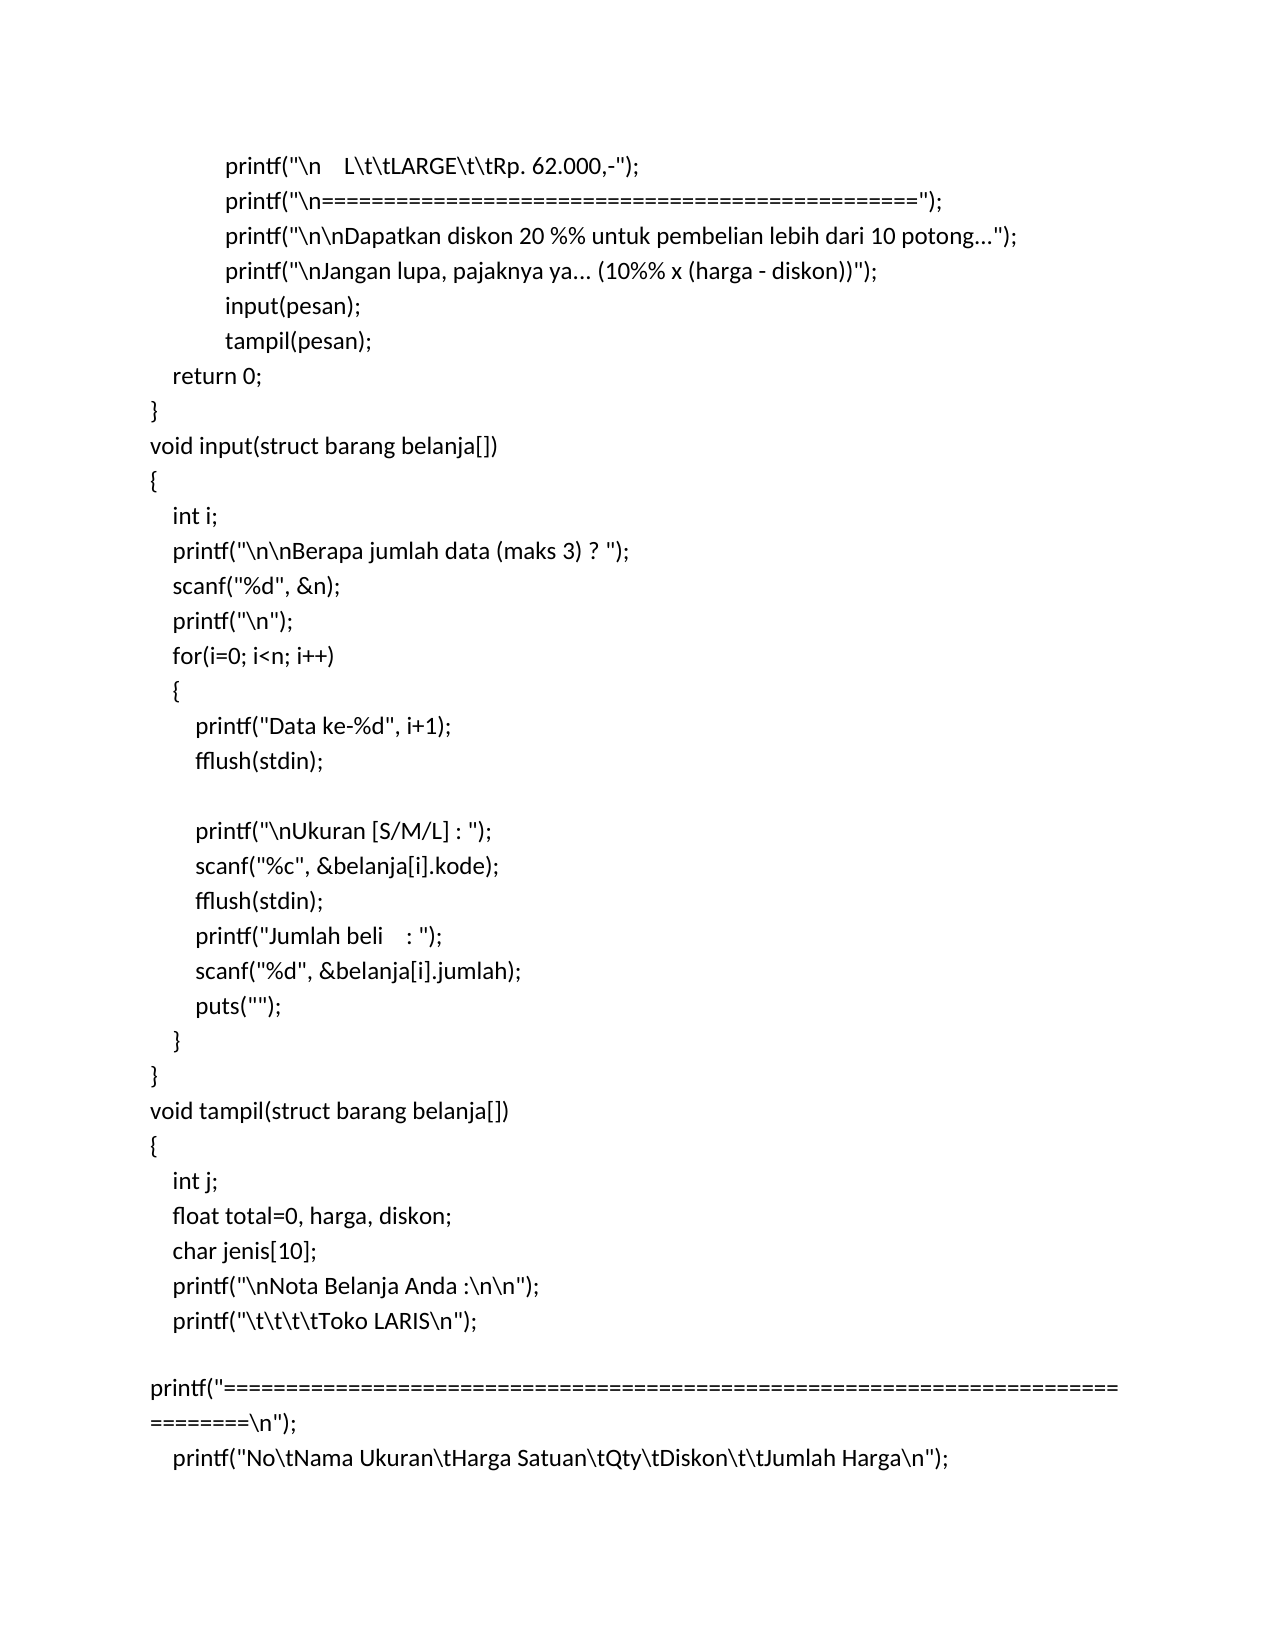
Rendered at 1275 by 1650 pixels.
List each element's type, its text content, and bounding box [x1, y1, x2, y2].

text } [150, 1060, 1125, 1091]
text fflush(stdin); [150, 745, 1125, 776]
text tampil(pesan); [150, 325, 1125, 356]
text { [150, 675, 1125, 706]
text printf("Data ke-%d", i+1); [150, 710, 1125, 741]
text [150, 185, 1125, 216]
text puts(""); [150, 990, 1125, 1021]
text int i; [150, 500, 1125, 531]
text scanf("%c", &belanja[i].kode); [150, 850, 1125, 881]
text printf("\t\t\t\tToko LARIS\n"); [150, 1305, 1125, 1336]
text for(i=0; i<n; i++) [150, 640, 1125, 671]
text printf("\n\nBerapa jumlah data (maks 3) ? "); [150, 535, 1125, 566]
text { [150, 465, 1125, 496]
text printf("Jumlah beli : "); [150, 920, 1125, 951]
text void input(struct barang belanja[]) [150, 430, 1125, 461]
text int j; [150, 1165, 1125, 1196]
text printf("\nNota Belanja Anda :\n\n"); [150, 1270, 1125, 1301]
text printf("\n L\t\tLARGE\t\tRp. 62.000,-"); [150, 150, 1125, 181]
text scanf("%d", &n); [150, 570, 1125, 601]
text char jenis[10]; [150, 1235, 1125, 1266]
text printf("\n"); [150, 605, 1125, 636]
text scanf("%d", &belanja[i].jumlah); [150, 955, 1125, 986]
text printf("\nJangan lupa, pajaknya ya... (10%% x (harga - diskon))"); [150, 255, 1125, 286]
text printf("\nUkuran [S/M/L] : "); [150, 815, 1125, 846]
text input(pesan); [150, 290, 1125, 321]
text return 0; [150, 360, 1125, 391]
text printf("No\tNama Ukuran\tHarga Satuan\tQty\tDiskon\t\tJumlah Harga\n"); [150, 1442, 1125, 1473]
text { [150, 1130, 1125, 1161]
text printf("\n\nDapatkan diskon 20 %% untuk pembelian lebih dari 10 potong..."); [150, 220, 1125, 251]
text fflush(stdin); [150, 885, 1125, 916]
text void tampil(struct barang belanja[]) [150, 1095, 1125, 1126]
text float total=0, harga, diskon; [150, 1200, 1125, 1231]
text } [150, 1025, 1125, 1056]
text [150, 1340, 1125, 1438]
text } [150, 395, 1125, 426]
